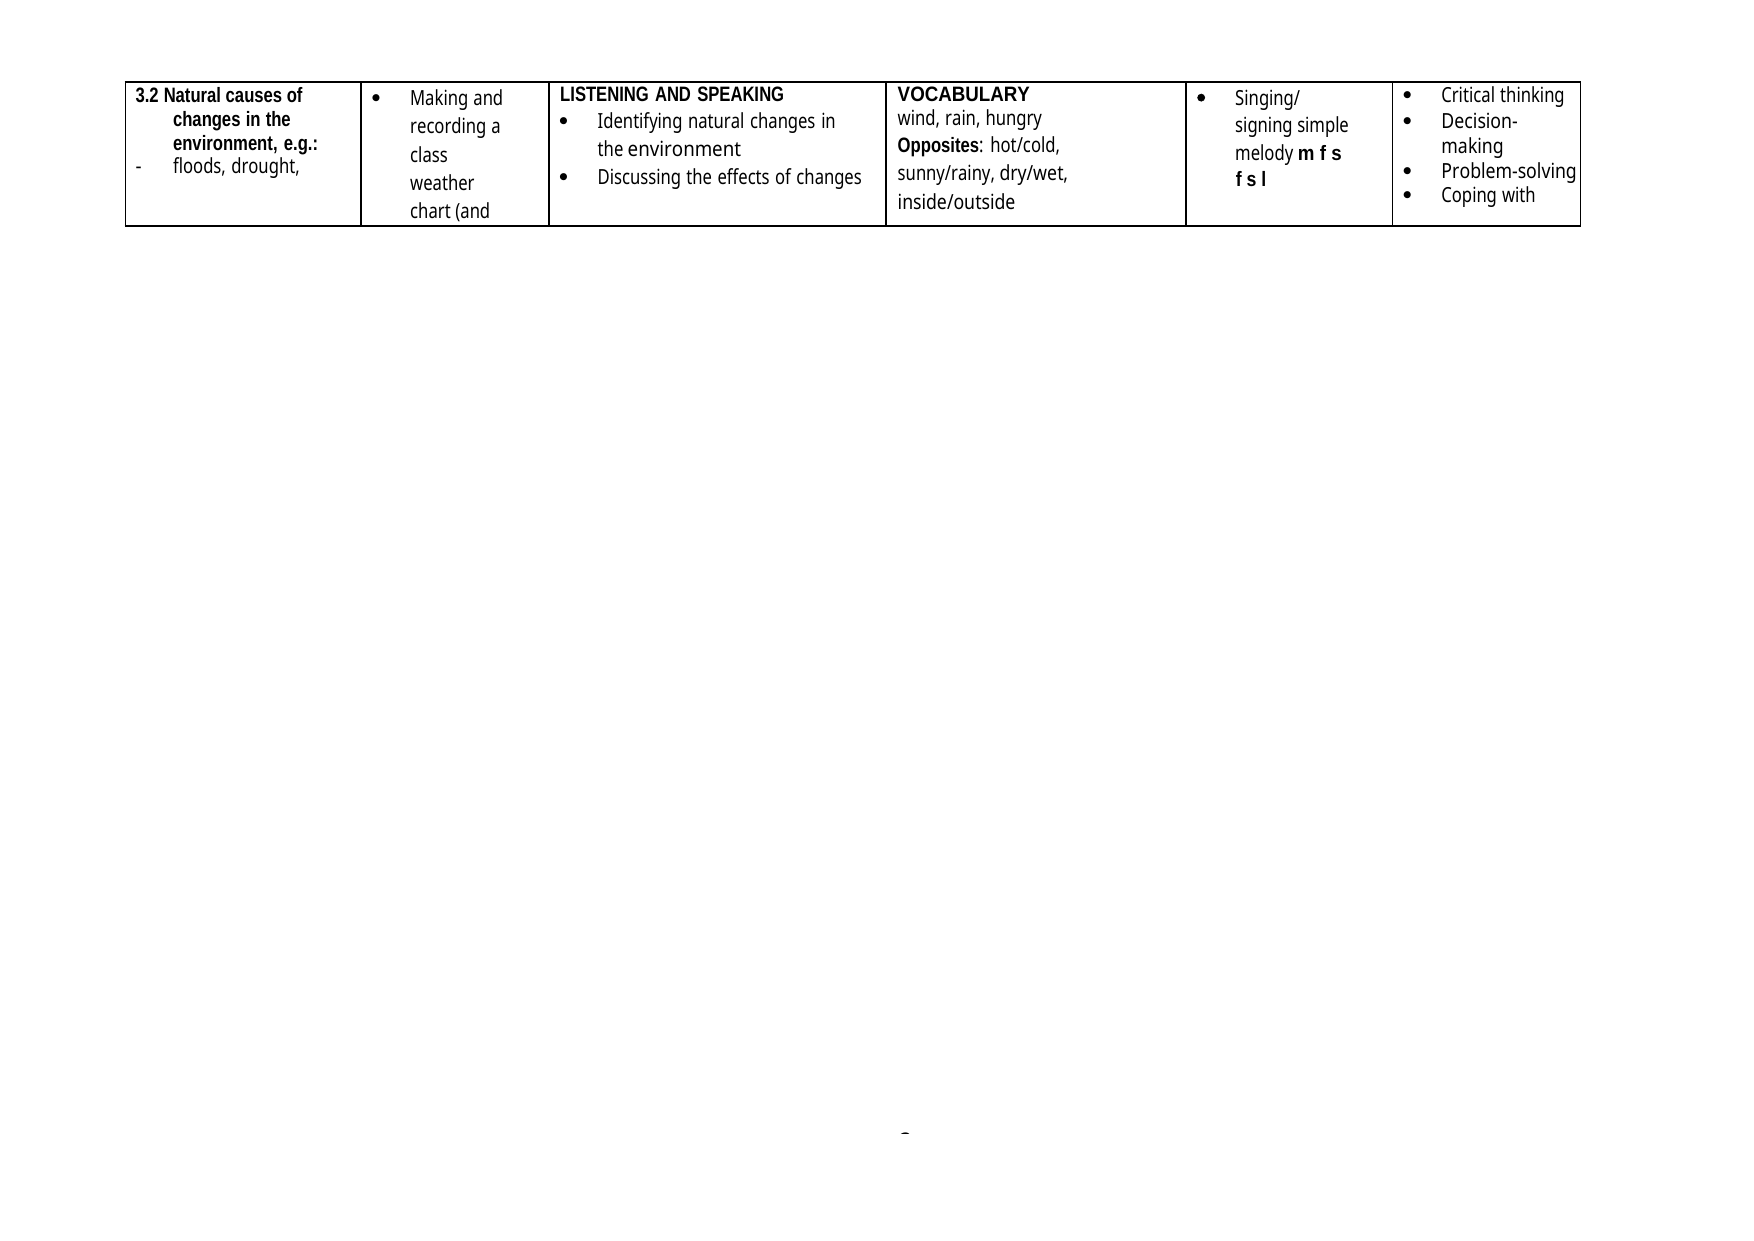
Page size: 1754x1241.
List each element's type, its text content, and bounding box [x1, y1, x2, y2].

table_cell VOCABULARY wind, rain, hungry Opposites: hot/cold, sunny/rainy, dry/wet, inside/outside [887, 83, 1185, 225]
table_cell Critical thinking Decision-making Problem-solving Coping with [1393, 83, 1580, 225]
table_cell Making and recording a class weather chart (and [362, 83, 548, 225]
table_cell LISTENING AND SPEAKING Identifying natural changes in the environment Discussing the effects of changes [550, 83, 885, 225]
table_cell 3.2 Natural causes of changes in the environment, e.g.: - floods, drought, [126, 83, 360, 225]
table_cell Singing/signing simple melody m f s f s l [1187, 83, 1392, 225]
